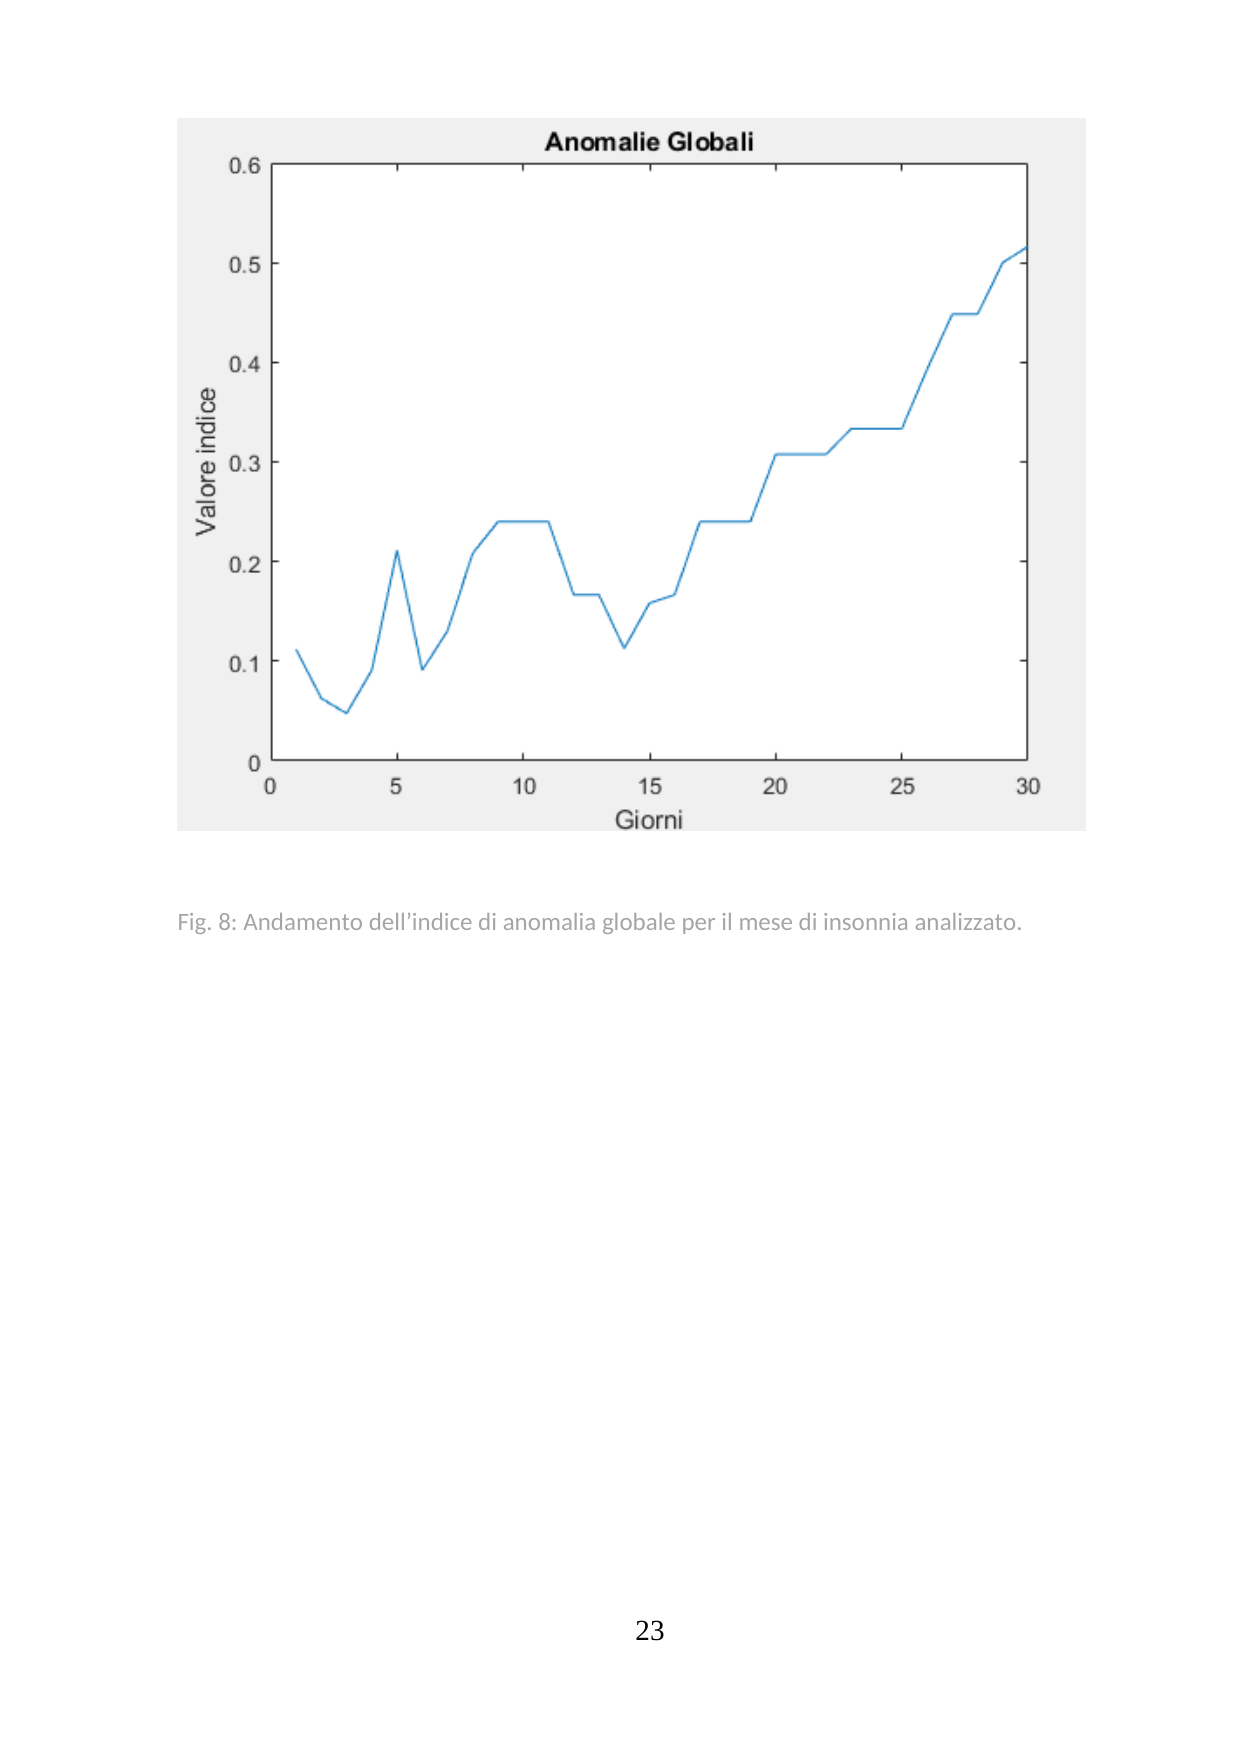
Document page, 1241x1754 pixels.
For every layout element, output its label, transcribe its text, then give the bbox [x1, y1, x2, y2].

text Fig. 8: Andamento dell’indice di anomalia globale per il mese di insonnia analizzato. [177, 906, 1122, 937]
picture [177, 118, 1086, 831]
